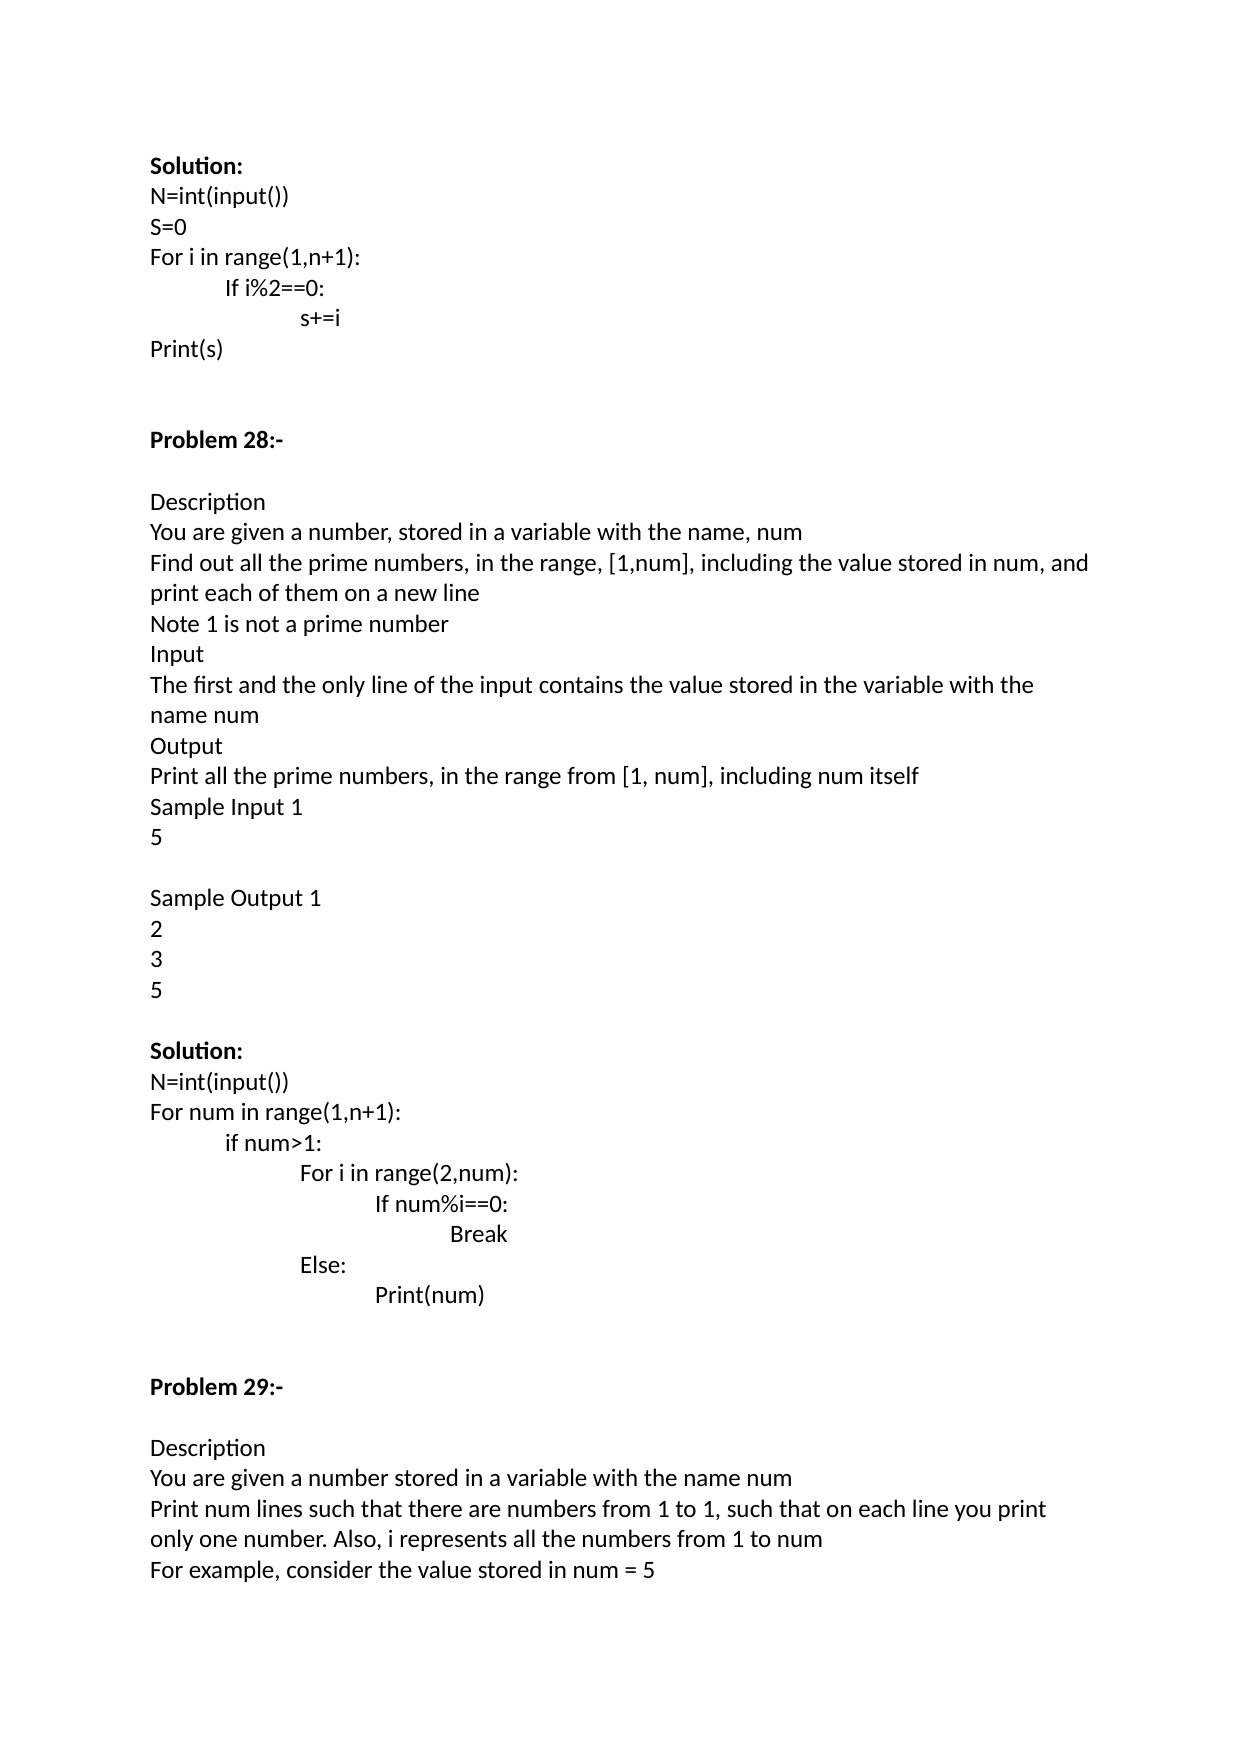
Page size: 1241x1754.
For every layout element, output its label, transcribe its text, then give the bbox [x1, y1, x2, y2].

text Solution: [150, 1035, 1090, 1066]
text Sample Output 1 [150, 882, 1090, 913]
text Sample Input 1 [150, 791, 1090, 821]
text If i%2==0: s+=i [225, 272, 1090, 333]
text Description [150, 486, 1090, 516]
text If num%i==0: [150, 1188, 1090, 1218]
text Note 1 is not a prime number [150, 608, 1090, 638]
text Break [150, 1218, 1090, 1249]
text N=int(input()) [150, 181, 1090, 211]
text 5 [150, 821, 1090, 852]
text Solution: [150, 150, 1090, 181]
text 2 [150, 913, 1090, 943]
text 5 [150, 974, 1090, 1004]
text For i in range(2,num): [150, 1157, 1090, 1188]
text Find out all the prime numbers, in the range, [1,num], including the value stored in num, and print each of them on a new line [150, 547, 1090, 608]
text You are given a number stored in a variable with the name num [150, 1462, 1090, 1493]
text Problem 29:- [150, 1371, 1090, 1401]
text S=0 [150, 211, 1090, 242]
text N=int(input()) [150, 1066, 1090, 1096]
text Print(num) [150, 1279, 1090, 1310]
text For example, consider the value stored in num = 5 [150, 1554, 1090, 1584]
text Problem 28:- [150, 425, 1090, 455]
text Output [150, 730, 1090, 760]
text You are given a number, stored in a variable with the name, num [150, 516, 1090, 547]
text Print all the prime numbers, in the range from [1, num], including num itself [150, 760, 1090, 791]
text Description [150, 1432, 1090, 1462]
text Print(s) [150, 333, 1090, 394]
text For i in range(1,n+1): [150, 242, 1090, 272]
text Print num lines such that there are numbers from 1 to 1, such that on each line you print only one number. Also, i represents all the numbers from 1 to num [150, 1493, 1090, 1554]
text For num in range(1,n+1): if num>1: [150, 1096, 1090, 1157]
text Else: [150, 1249, 1090, 1279]
text 3 [150, 943, 1090, 974]
text The first and the only line of the input contains the value stored in the variable with the name num [150, 669, 1090, 730]
text Input [150, 638, 1090, 669]
